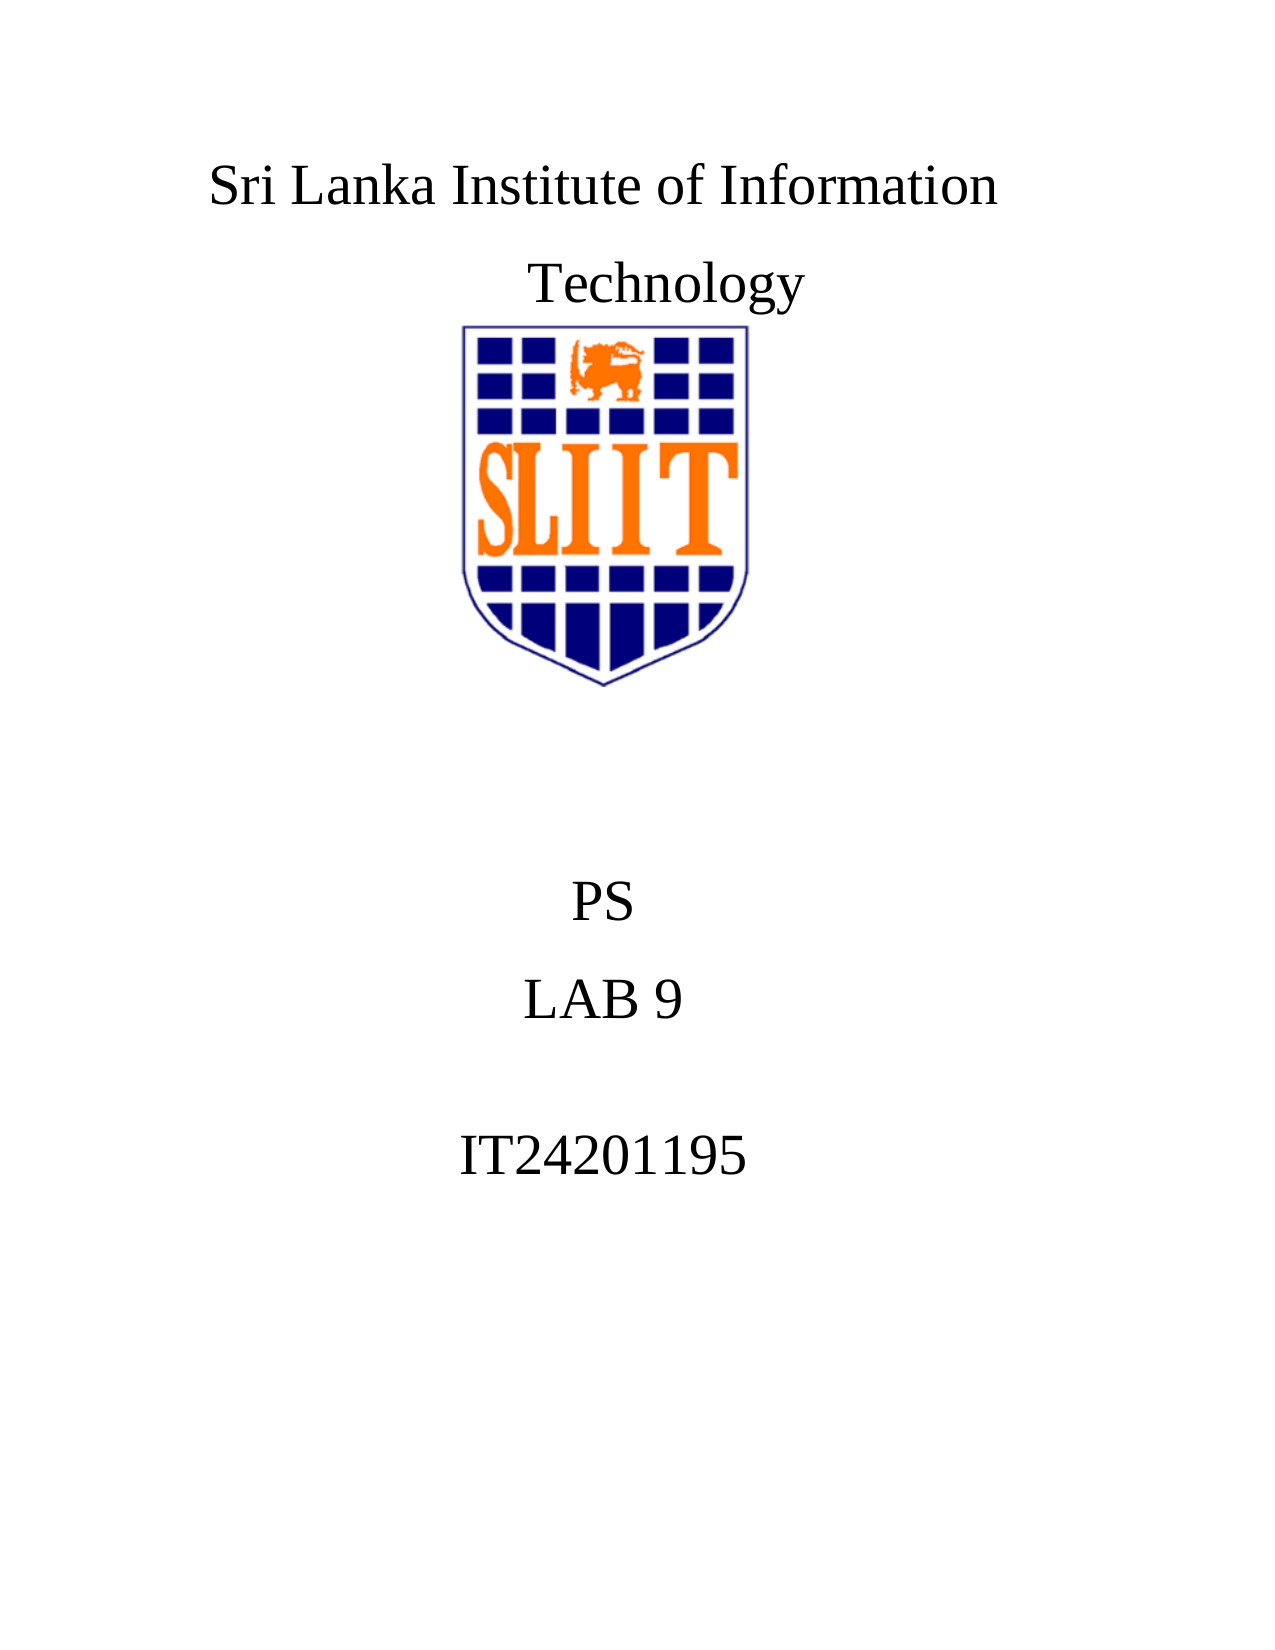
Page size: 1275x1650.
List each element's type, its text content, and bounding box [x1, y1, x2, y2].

text Technology [208, 248, 1125, 316]
text PS [150, 866, 1057, 933]
text Sri Lanka Institute of Information [150, 150, 1057, 217]
text IT24201195 [150, 1120, 1057, 1187]
picture [460, 325, 751, 687]
text LAB 9 [150, 964, 1057, 1031]
